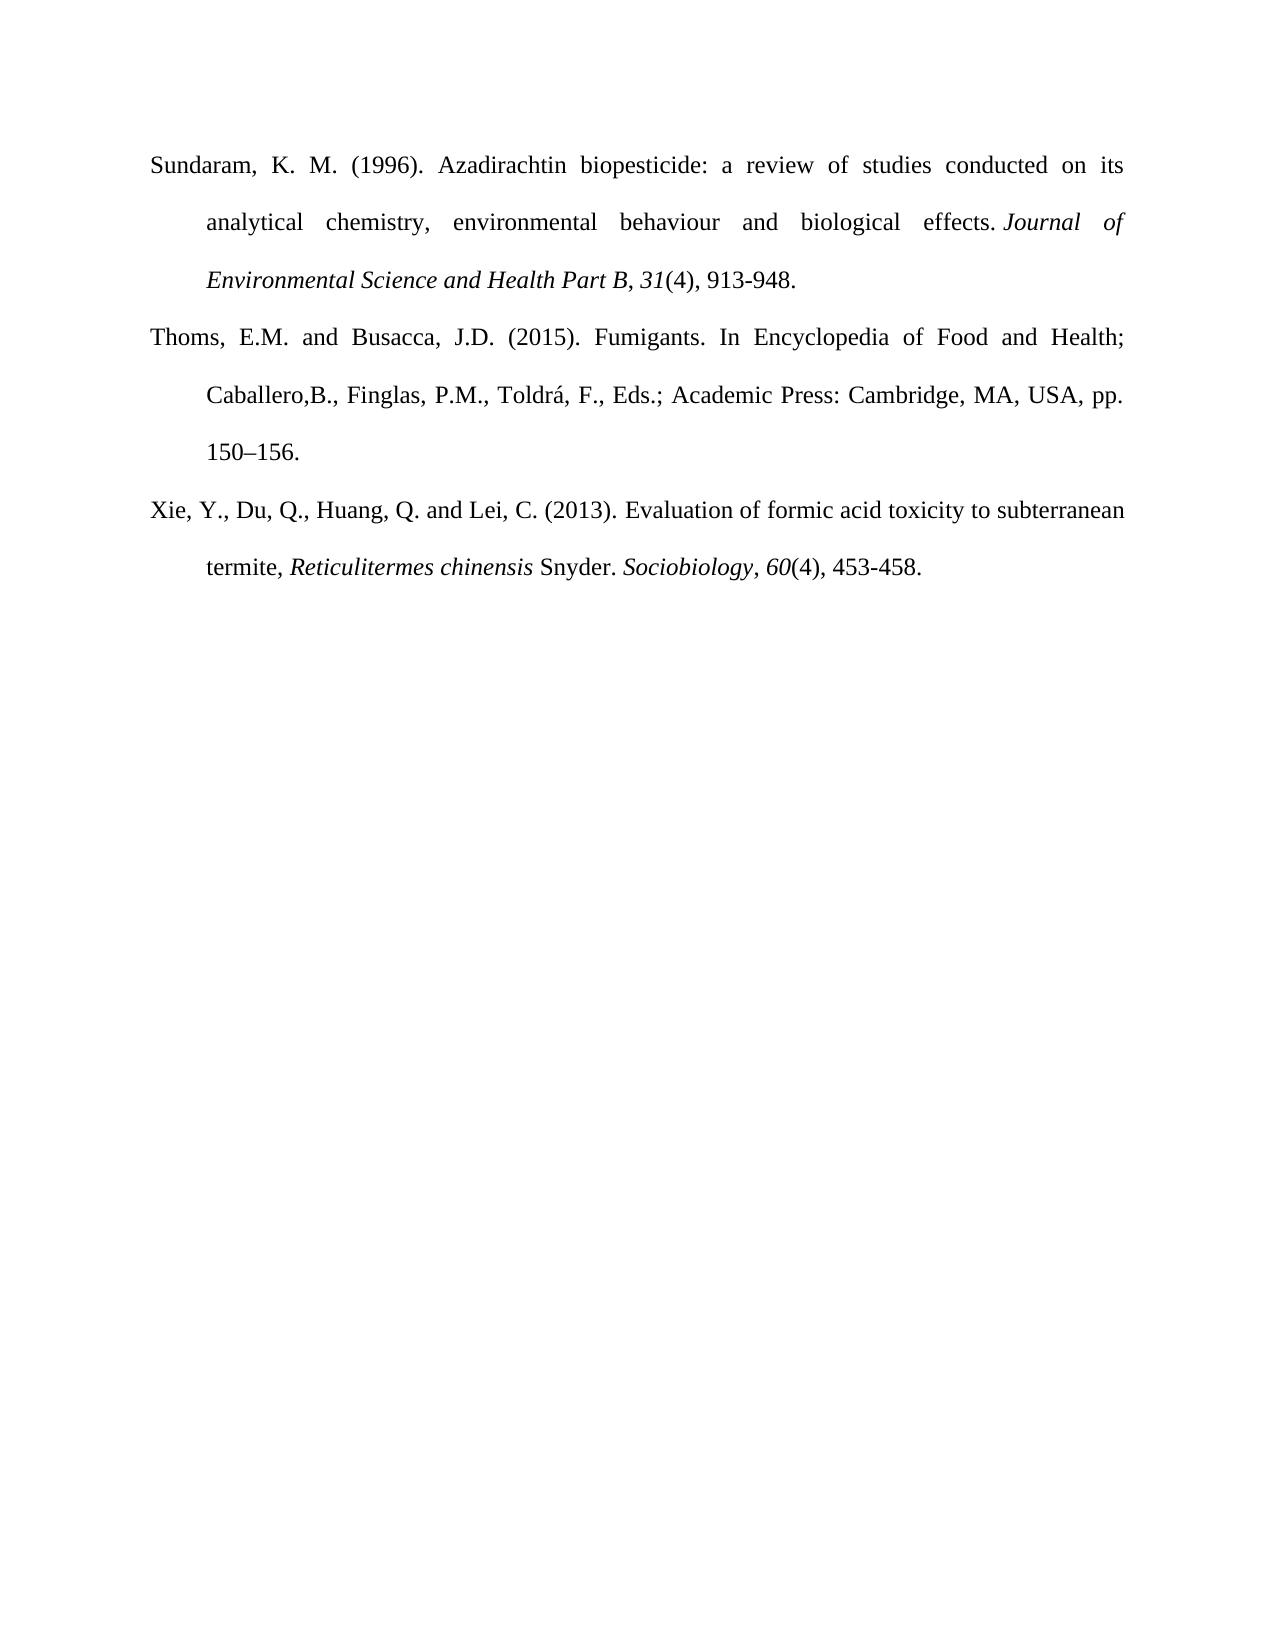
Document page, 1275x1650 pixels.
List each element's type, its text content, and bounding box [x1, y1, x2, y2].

text Xie, Y., Du, Q., Huang, Q. and Lei, C. (2013). Evaluation of formic acid toxicity to subterranean termite, Reticulitermes chinensis Snyder. Sociobiology, 60(4), 453-458. [150, 524, 1125, 581]
text Sundaram, K. M. (1996). Azadirachtin biopesticide: a review of studies conducted on its analytical chemistry, environmental behaviour and biological effects. Journal of Environmental Science and Health Part B, 31(4), 913-948. [150, 179, 1125, 294]
text Thoms, E.M. and Busacca, J.D. (2015). Fumigants. In Encyclopedia of Food and Health; Caballero,B., Finglas, P.M., Toldrá, F., Eds.; Academic Press: Cambridge, MA, USA, pp. 150–156. [150, 322, 1125, 466]
